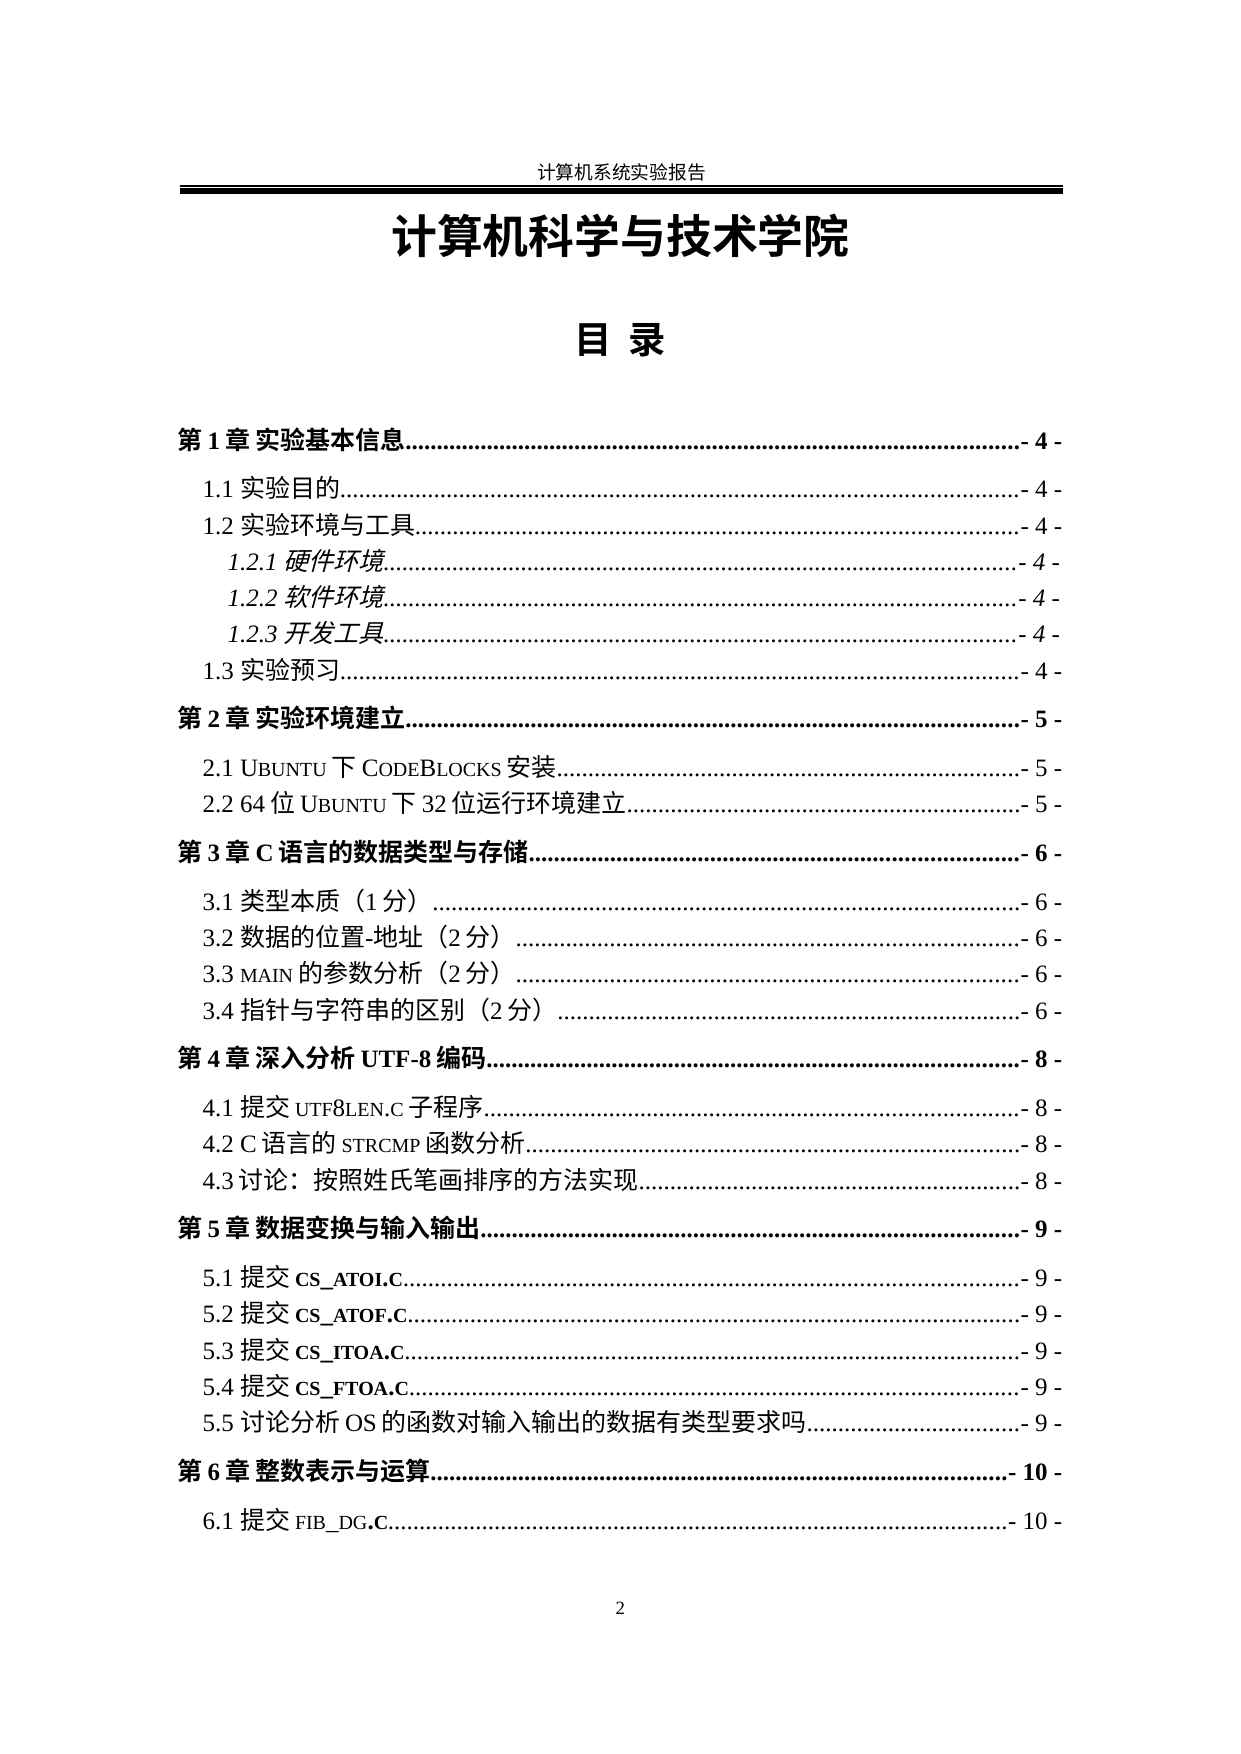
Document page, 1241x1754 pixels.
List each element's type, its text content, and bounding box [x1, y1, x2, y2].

text 5.4 提交cs_ftoa.c - 9 - [202, 1366, 1063, 1403]
text 1.2.2 软件环境 - 4 - [227, 578, 1063, 614]
text 5.3 提交cs_itoa.c - 9 - [202, 1330, 1063, 1366]
text 1.1 实验目的 - 4 - [202, 469, 1063, 505]
text 2.1 Ubuntu下CodeBlocks安装 - 5 - [202, 748, 1063, 784]
text 4.2 C语言的strcmp函数分析 - 8 - [202, 1124, 1063, 1160]
text 6.1 提交fib_dg.c - 10 - [202, 1500, 1063, 1536]
text 3.1 类型本质（1分） - 6 - [202, 881, 1063, 918]
text 1.2.3 开发工具 - 4 - [227, 614, 1063, 650]
text 1.2 实验环境与工具 - 4 - [202, 505, 1063, 541]
text 第4章 深入分析UTF-8编码 - 8 - [177, 1039, 1063, 1075]
text 3.3 main的参数分析（2分） - 6 - [202, 954, 1063, 990]
text 3.2 数据的位置-地址（2分） - 6 - [202, 918, 1063, 954]
text 第3章 C语言的数据类型与存储 - 6 - [177, 833, 1063, 869]
text 5.5 讨论分析OS的函数对输入输出的数据有类型要求吗 - 9 - [202, 1403, 1063, 1439]
text 第1章 实验基本信息 - 4 - [177, 420, 1063, 456]
text 1.3 实验预习 - 4 - [202, 650, 1063, 686]
text 第6章 整数表示与运算 - 10 - [177, 1451, 1063, 1488]
text 4.3讨论：按照姓氏笔画排序的方法实现 - 8 - [202, 1160, 1063, 1196]
text 4.1 提交utf8len.c子程序 - 8 - [202, 1088, 1063, 1124]
text 第5章 数据变换与输入输出 - 9 - [177, 1209, 1063, 1245]
text 第2章 实验环境建立 - 5 - [177, 699, 1063, 735]
text 2.2 64位Ubuntu下32位运行环境建立 - 5 - [202, 784, 1063, 820]
text 目 录 [177, 310, 1063, 364]
text 5.1 提交cs_atoi.c - 9 - [202, 1258, 1063, 1294]
text 计算机科学与技术学院 [177, 201, 1063, 267]
text 5.2 提交cs_atof.c - 9 - [202, 1294, 1063, 1330]
text 3.4 指针与字符串的区别（2分） - 6 - [202, 990, 1063, 1026]
text 1.2.1 硬件环境 - 4 - [227, 541, 1063, 578]
